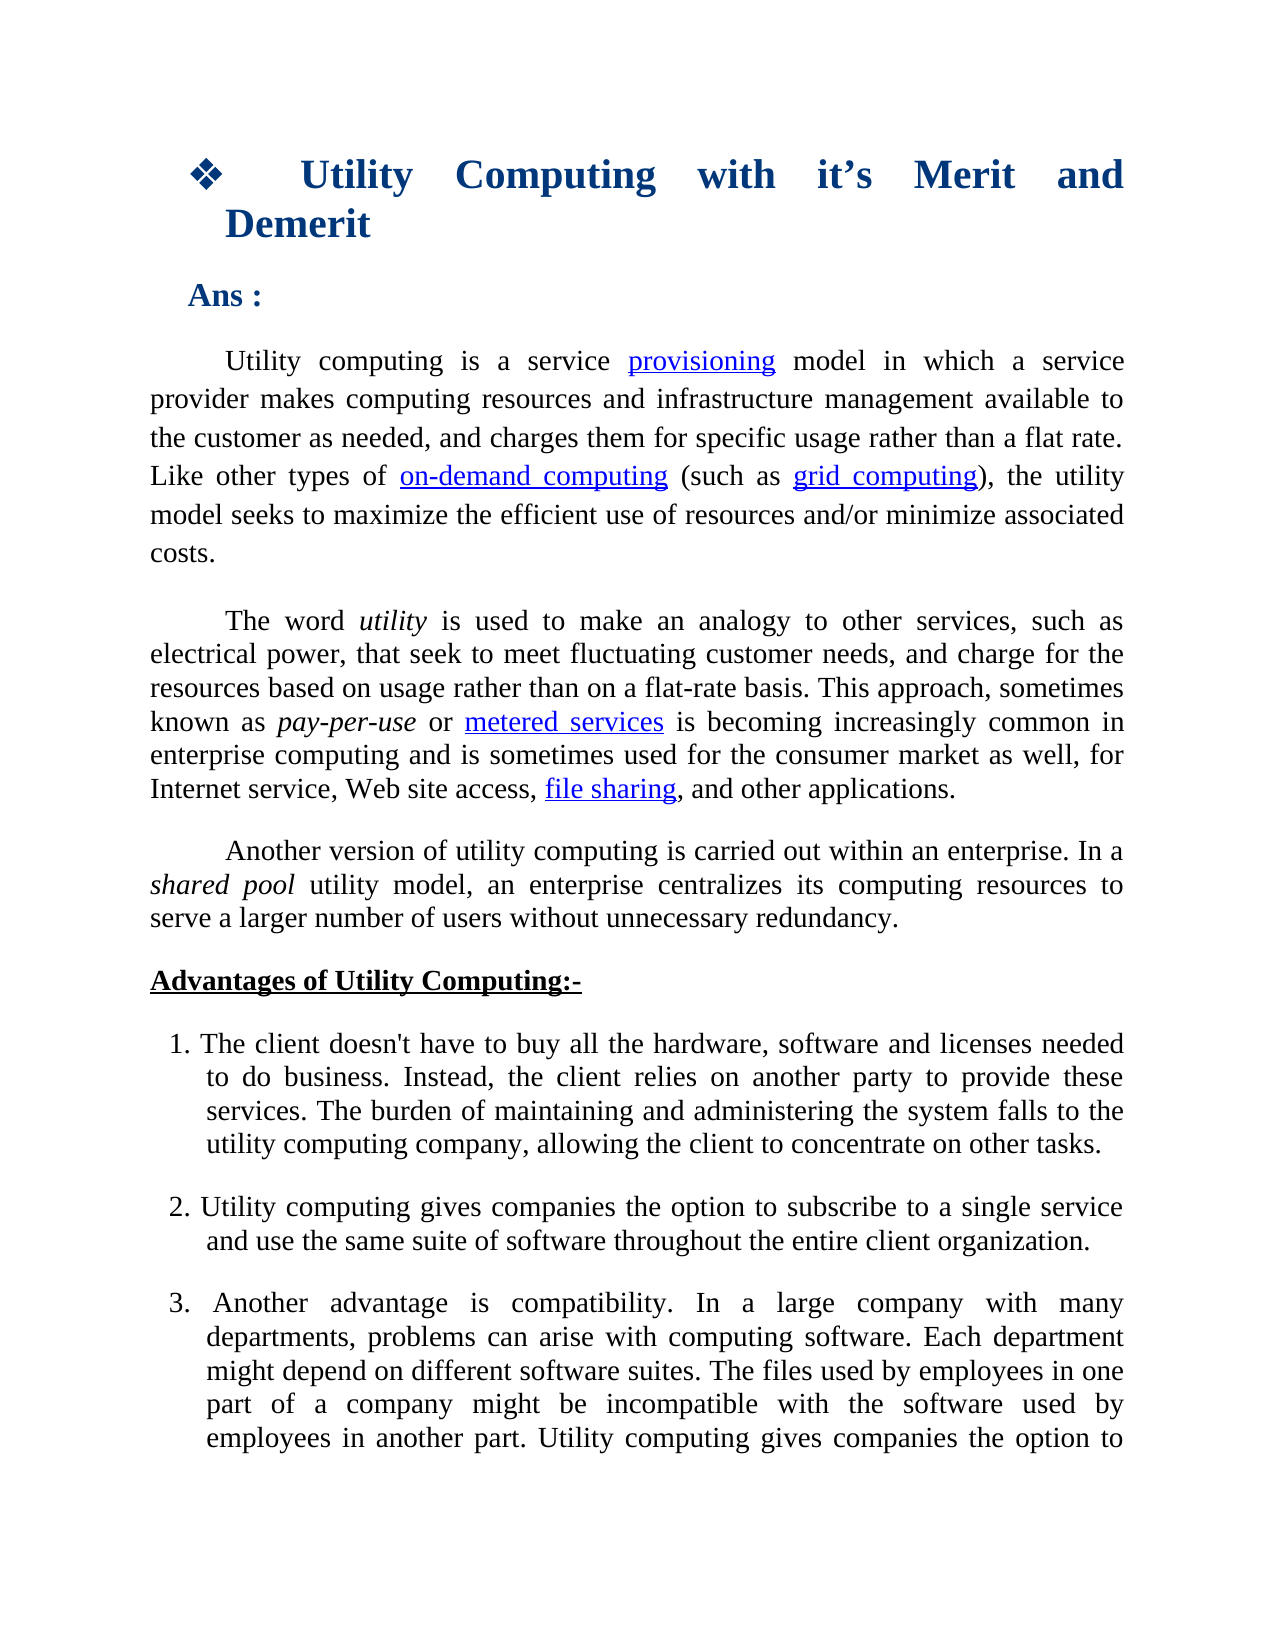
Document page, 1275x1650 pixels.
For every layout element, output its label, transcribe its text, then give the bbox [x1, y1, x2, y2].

text 1. The client doesn't have to buy all the hardware, software and licenses needed to do business. Instead, the client relies on another party to provide these services. The burden of maintaining and administering the system falls to the utility computing company, allowing the client to concentrate on other tasks. [169, 1026, 1125, 1160]
text Advantages of Utility Computing:- [150, 963, 1125, 997]
text The word utility is used to make an analogy to other services, such as electrical power, that seek to meet fluctuating customer needs, and charge for the resources based on usage rather than on a flat-rate basis. This approach, sometimes known as pay-per-use or metered services is becoming increasingly common in enterprise computing and is sometimes used for the consumer market as well, for Internet service, Web site access, file sharing, and other applications. [150, 603, 1125, 804]
text Ans : [187, 275, 1125, 313]
text 2. Utility computing gives companies the option to subscribe to a single service and use the same suite of software throughout the entire client organization. [169, 1189, 1125, 1256]
text Utility computing is a service provisioning model in which a service provider makes computing resources and infrastructure management available to the customer as needed, and charges them for specific usage rather than a flat rate. Like other types of on-demand computing (such as grid computing), the utility model seeks to maximize the efficient use of resources and/or minimize associated costs. [150, 343, 1125, 569]
list Utility Computing with it’s Merit and Demerit [187, 150, 1125, 246]
text Another version of utility computing is carried out within an enterprise. In a shared pool utility model, an enterprise centralizes its computing resources to serve a larger number of users without unnecessary redundancy. [150, 833, 1125, 934]
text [169, 1286, 1125, 1453]
